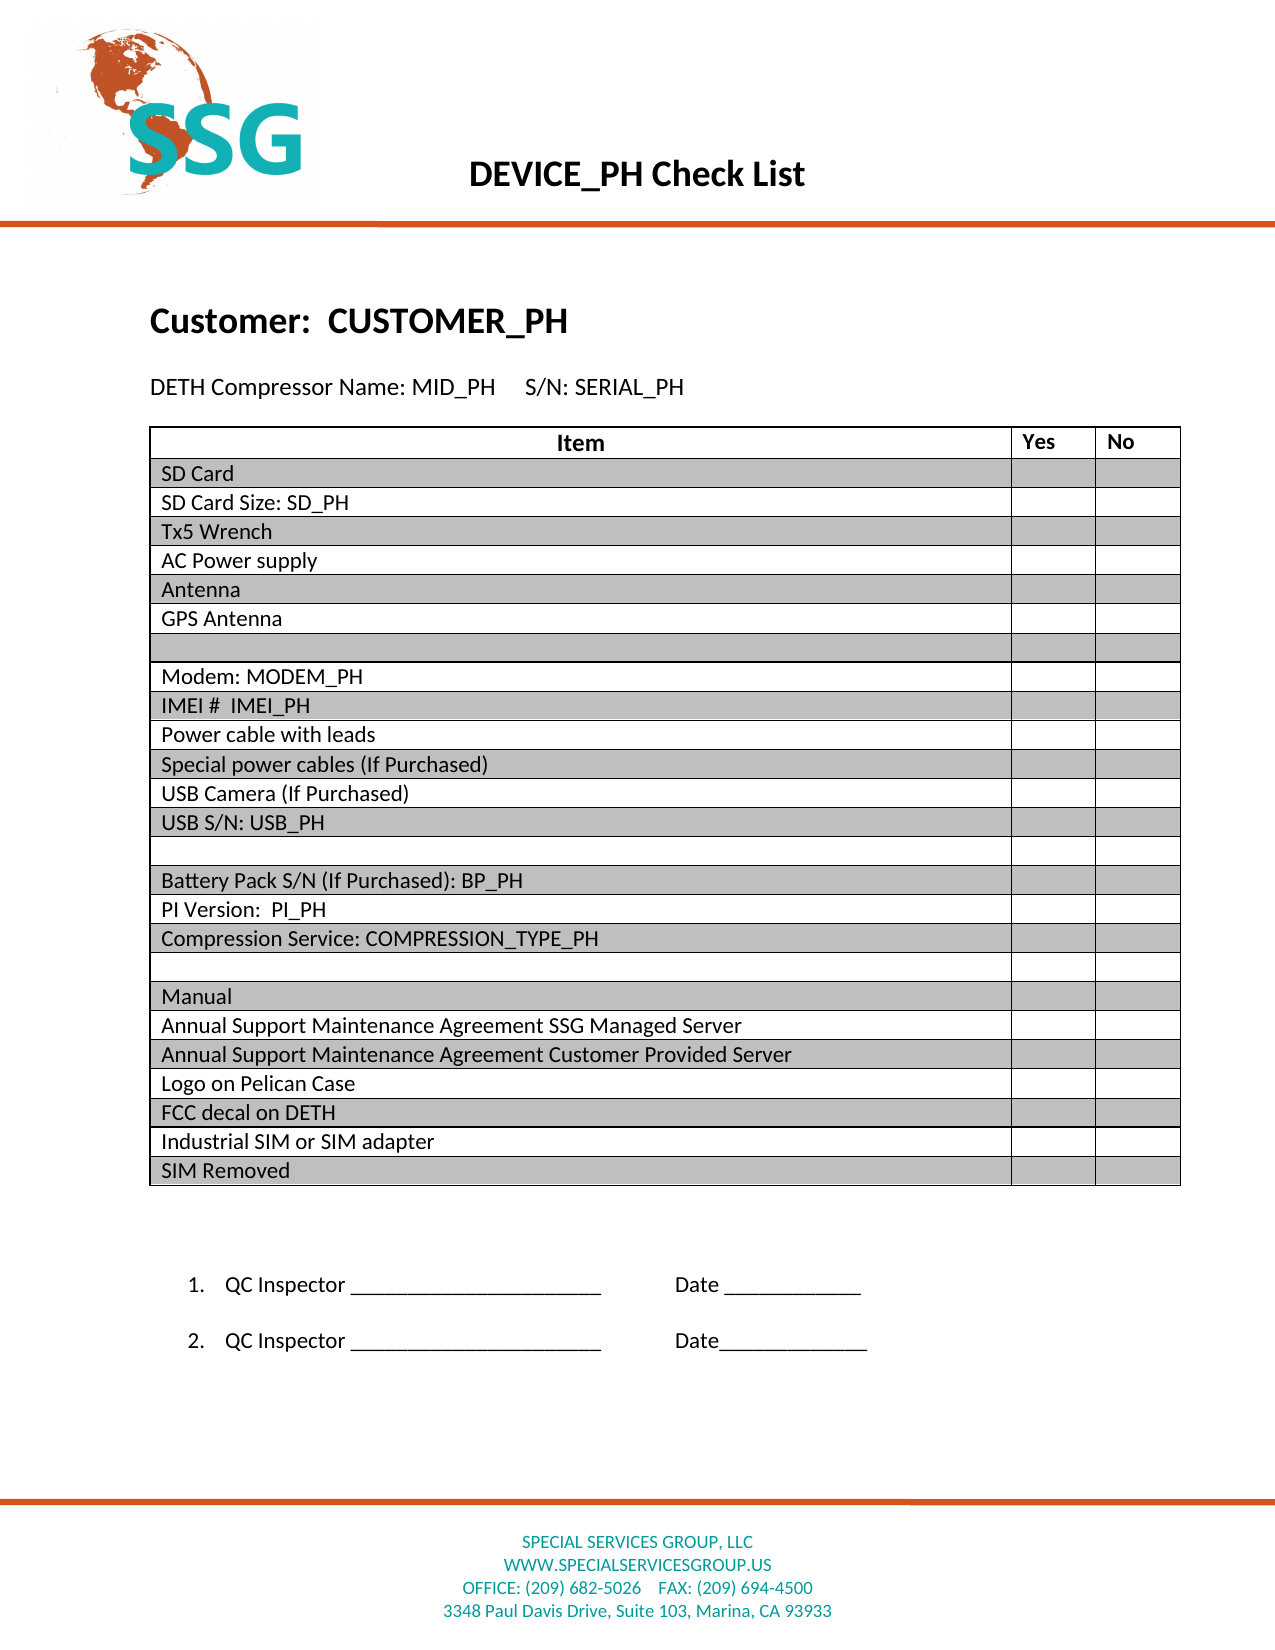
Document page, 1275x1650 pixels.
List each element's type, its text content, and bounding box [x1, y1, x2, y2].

table_cell [1096, 488, 1180, 516]
table_cell [1012, 953, 1095, 981]
table_cell Industrial SIM or SIM adapter [151, 1128, 1011, 1156]
table_cell [1096, 750, 1180, 778]
table_cell [1096, 1157, 1180, 1184]
table_cell [1096, 895, 1180, 923]
table_cell [1012, 1069, 1095, 1097]
table_cell [1096, 517, 1180, 545]
table_cell SIM Removed [151, 1157, 1011, 1184]
table_cell [1012, 488, 1095, 516]
table_cell USB Camera (If Purchased) [151, 779, 1011, 807]
table_cell [1012, 517, 1095, 545]
table_cell [151, 837, 1011, 865]
table_cell [1096, 546, 1180, 574]
table_cell [1096, 924, 1180, 952]
table_cell Logo on Pelican Case [151, 1069, 1011, 1097]
table_cell [1012, 604, 1095, 632]
table_cell GPS Antenna [151, 604, 1011, 632]
table_cell Annual Support Maintenance Agreement SSG Managed Server [151, 1011, 1011, 1039]
table_cell Annual Support Maintenance Agreement Customer Provided Server [151, 1040, 1011, 1068]
table_cell [1096, 953, 1180, 981]
list QC Inspector ______________________ Date ____________ [187, 1270, 1125, 1298]
table_cell [1096, 634, 1180, 661]
table_cell SD Card Size: SD_PH [151, 488, 1011, 516]
table_header Item [151, 428, 1011, 458]
table_cell [1012, 634, 1095, 661]
text Customer: CUSTOMER_PH [150, 297, 1125, 343]
table_cell [1012, 837, 1095, 865]
table_cell [1096, 663, 1180, 691]
table_cell [1012, 808, 1095, 836]
table_cell AC Power supply [151, 546, 1011, 574]
text DEVICE_PH Check List [150, 150, 1125, 196]
table_cell [1096, 1099, 1180, 1126]
table_cell [1012, 866, 1095, 894]
table_cell [1012, 895, 1095, 923]
table_cell Battery Pack S/N (If Purchased): BP_PH [151, 866, 1011, 894]
table_cell [1012, 1099, 1095, 1126]
table_cell [1096, 1011, 1180, 1039]
table_cell [1012, 1040, 1095, 1068]
table_cell [1012, 663, 1095, 691]
table_cell Special power cables (If Purchased) [151, 750, 1011, 778]
table_cell Antenna [151, 575, 1011, 603]
table_cell [1096, 982, 1180, 1010]
table_cell [1096, 837, 1180, 865]
table_cell [1012, 459, 1095, 487]
table_header No [1096, 428, 1180, 458]
table_cell Modem: MODEM_PH [151, 663, 1011, 691]
table_cell [1012, 1157, 1095, 1184]
table_cell Manual [151, 982, 1011, 1010]
table_cell [1096, 1128, 1180, 1156]
table_cell [1096, 575, 1180, 603]
table_header Yes [1012, 428, 1095, 458]
list QC Inspector ______________________ Date_____________ [187, 1326, 1125, 1354]
table_cell [1096, 866, 1180, 894]
text DETH Compressor Name: MID_PH S/N: SERIAL_PH [150, 371, 1125, 401]
table_cell Compression Service: COMPRESSION_TYPE_PH [151, 924, 1011, 952]
table_cell [1096, 459, 1180, 487]
table_cell [1096, 1069, 1180, 1097]
table_cell [1012, 575, 1095, 603]
table_cell [1096, 721, 1180, 749]
table_cell [1012, 779, 1095, 807]
table_cell USB S/N: USB_PH [151, 808, 1011, 836]
table_cell [1012, 1011, 1095, 1039]
table_cell [1096, 779, 1180, 807]
table_cell [1012, 750, 1095, 778]
table_cell [1012, 982, 1095, 1010]
table_cell [151, 953, 1011, 981]
table_cell [1012, 546, 1095, 574]
table_cell PI Version: PI_PH [151, 895, 1011, 923]
table_cell SD Card [151, 459, 1011, 487]
table_cell [1096, 604, 1180, 632]
table_cell [151, 634, 1011, 661]
table_cell [1012, 721, 1095, 749]
table_cell [1012, 692, 1095, 719]
table_cell IMEI # IMEI_PH [151, 692, 1011, 719]
table_cell [1012, 1128, 1095, 1156]
table_cell [1096, 692, 1180, 719]
picture [28, 18, 320, 210]
table_cell [1012, 924, 1095, 952]
table_cell [1096, 808, 1180, 836]
table_cell Tx5 Wrench [151, 517, 1011, 545]
table_cell [1096, 1040, 1180, 1068]
table_cell FCC decal on DETH [151, 1099, 1011, 1126]
table_cell Power cable with leads [151, 721, 1011, 749]
